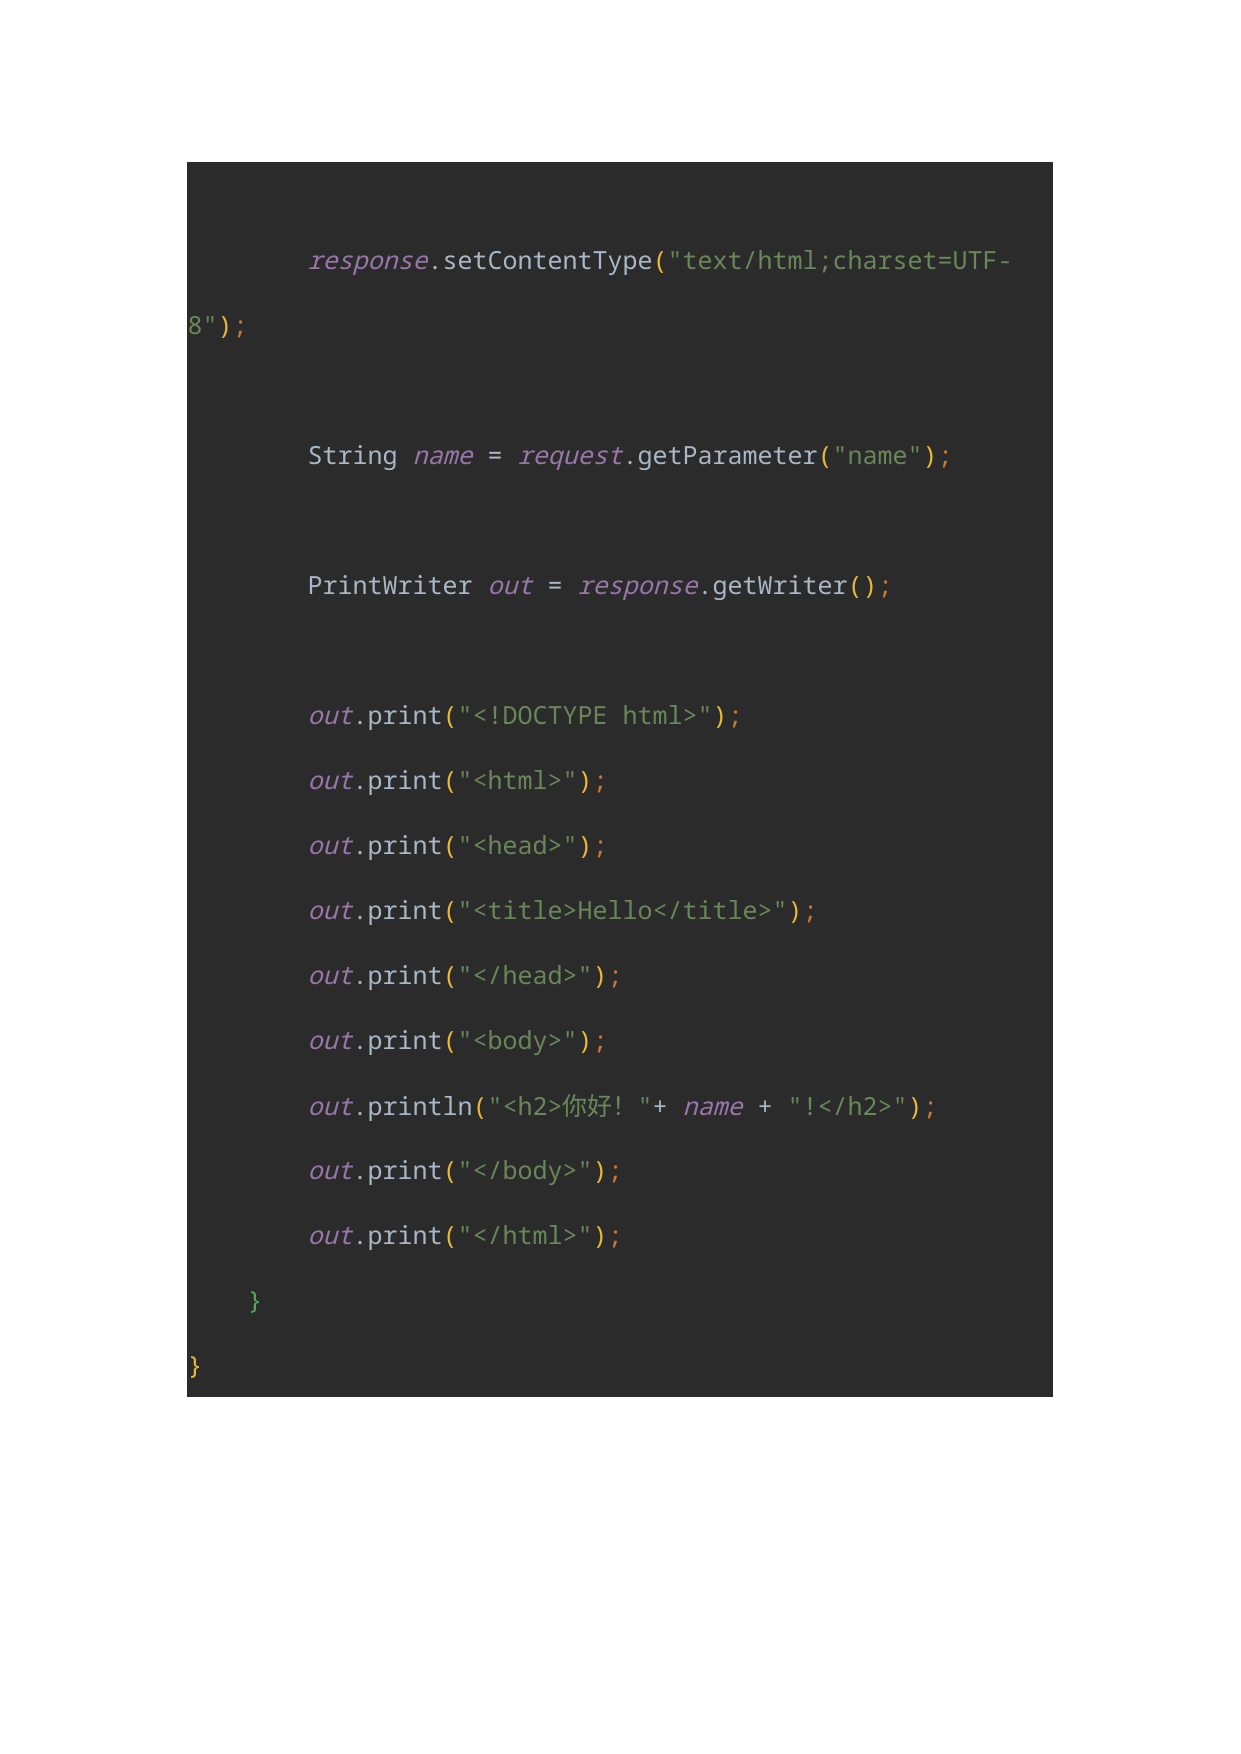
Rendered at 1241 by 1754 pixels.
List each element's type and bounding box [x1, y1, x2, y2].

text [187, 162, 1053, 1397]
